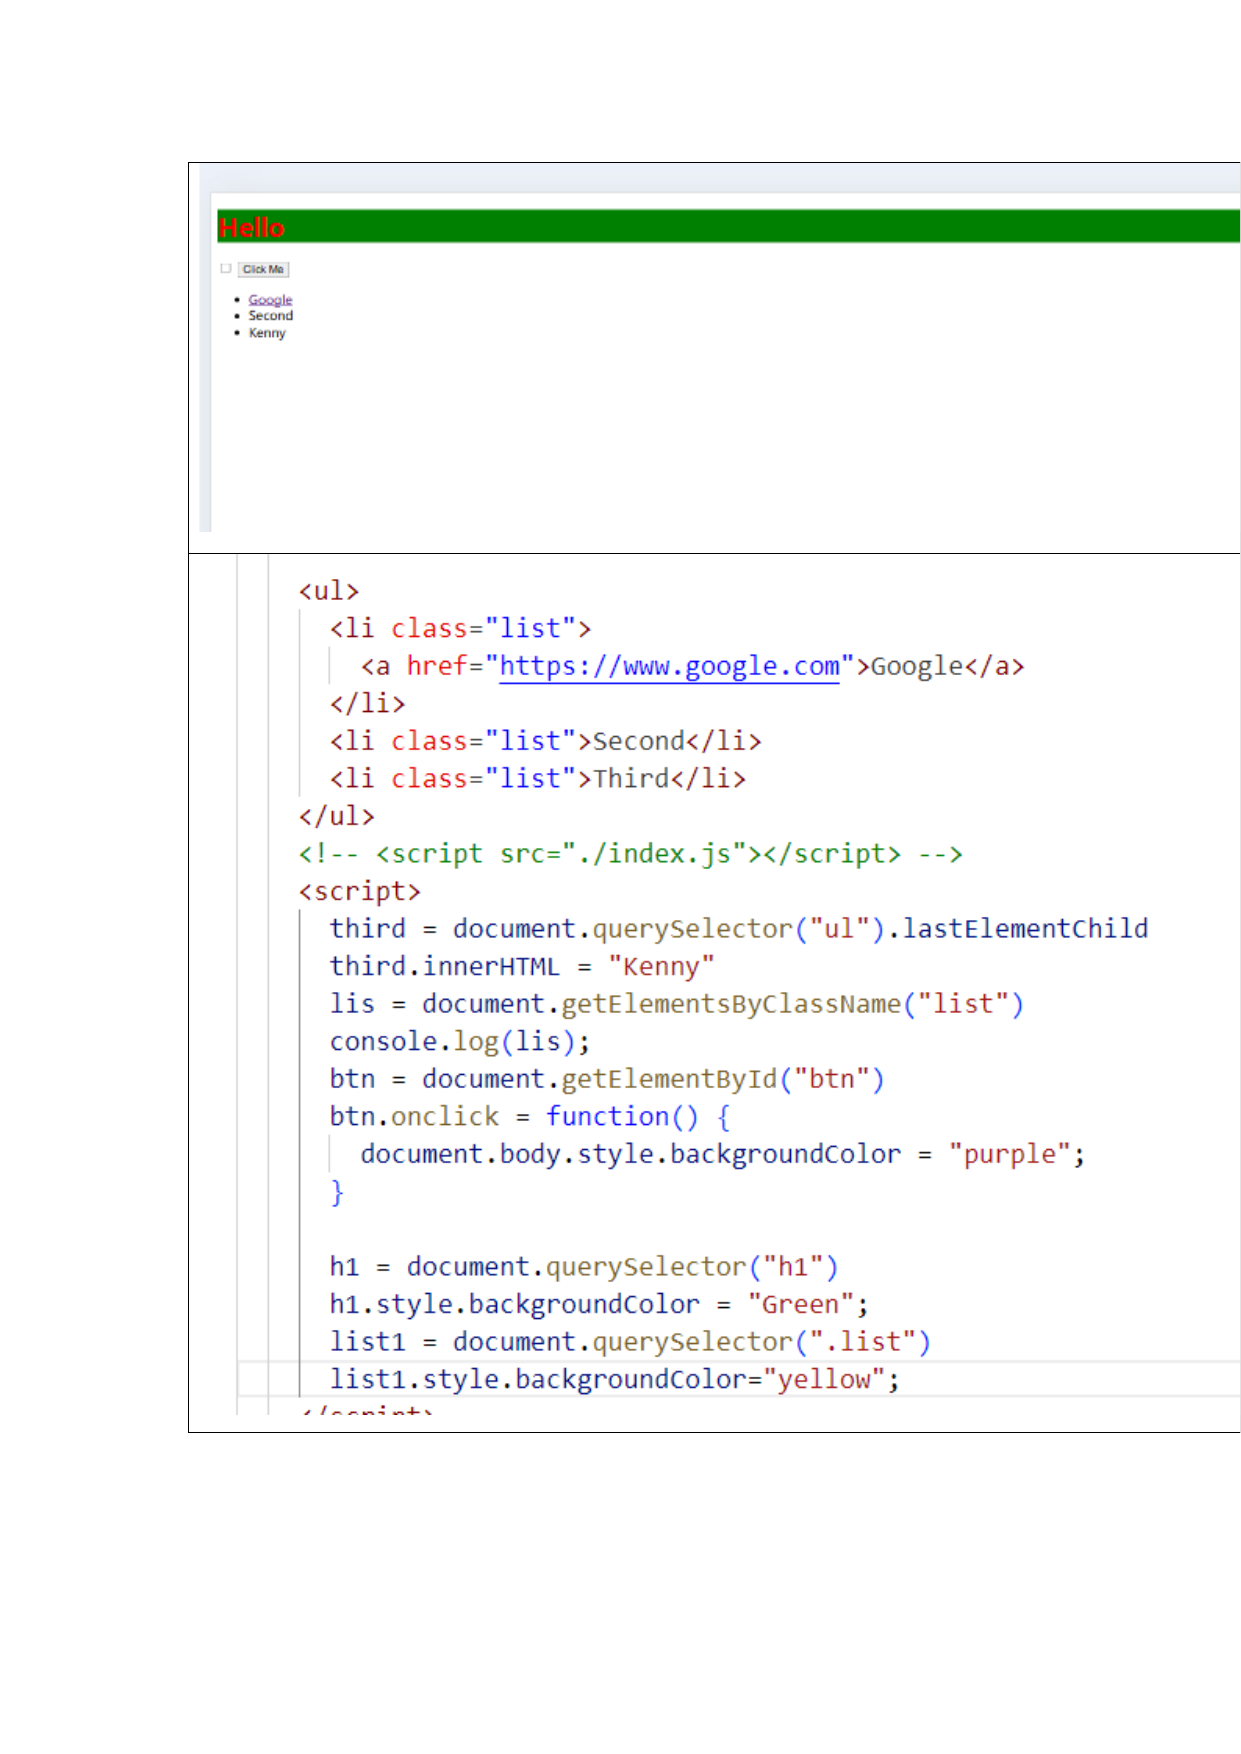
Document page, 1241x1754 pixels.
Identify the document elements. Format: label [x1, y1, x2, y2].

table_cell [189, 554, 1240, 1432]
table_cell [189, 163, 1240, 553]
picture [199, 554, 1241, 1415]
picture [199, 163, 1241, 532]
